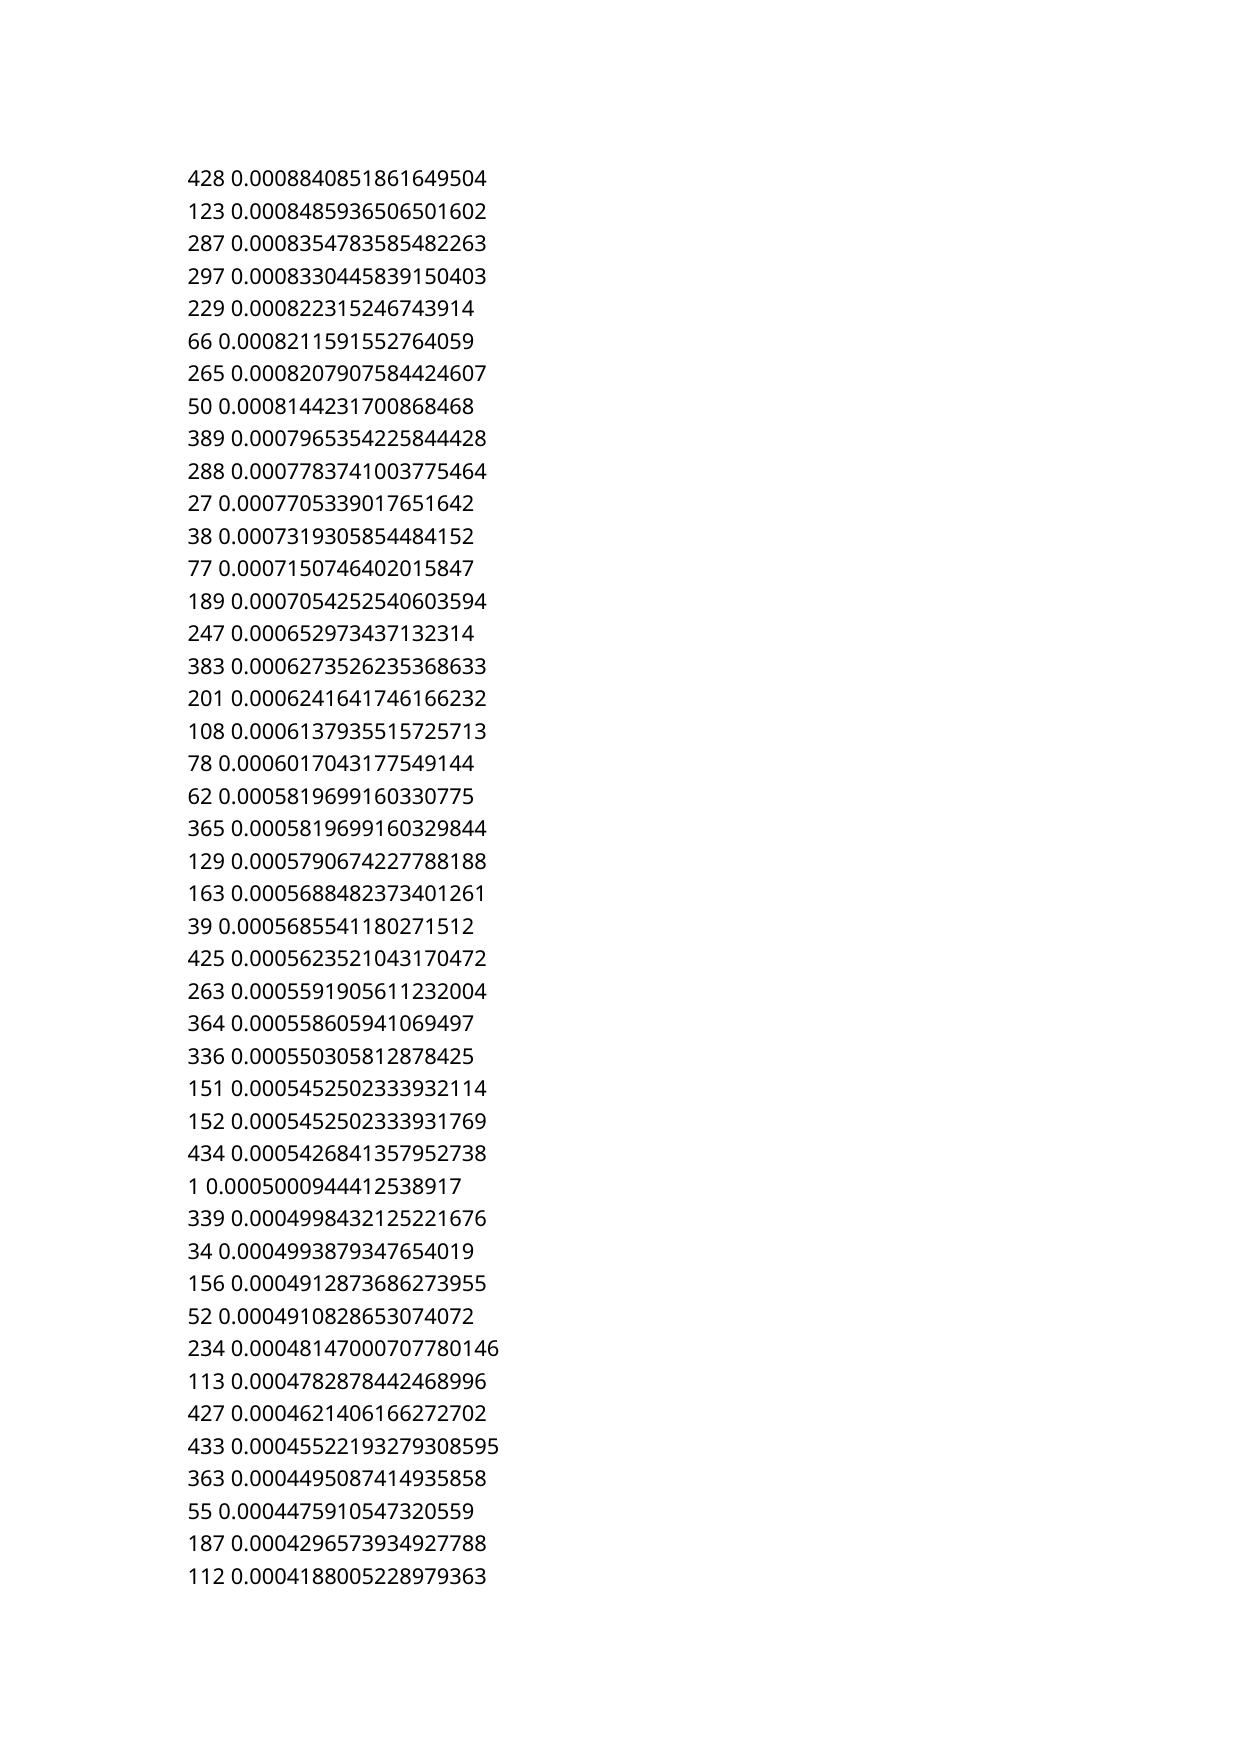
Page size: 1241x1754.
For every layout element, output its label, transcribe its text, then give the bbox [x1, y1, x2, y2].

text 39 0.0005685541180271512 [187, 909, 1053, 942]
text 288 0.0007783741003775464 [187, 454, 1053, 487]
text 55 0.0004475910547320559 [187, 1494, 1053, 1527]
text 336 0.000550305812878425 [187, 1039, 1053, 1072]
text 66 0.0008211591552764059 [187, 324, 1053, 357]
text 383 0.0006273526235368633 [187, 649, 1053, 682]
text 34 0.0004993879347654019 [187, 1234, 1053, 1267]
text 108 0.0006137935515725713 [187, 714, 1053, 747]
text 27 0.0007705339017651642 [187, 487, 1053, 519]
text 77 0.0007150746402015847 [187, 552, 1053, 584]
text 50 0.0008144231700868468 [187, 389, 1053, 422]
text 363 0.0004495087414935858 [187, 1462, 1053, 1494]
text 434 0.0005426841357952738 [187, 1137, 1053, 1169]
text 428 0.0008840851861649504 [187, 162, 1053, 194]
text 297 0.0008330445839150403 [187, 259, 1053, 292]
text 234 0.00048147000707780146 [187, 1332, 1053, 1364]
text 38 0.0007319305854484152 [187, 519, 1053, 552]
text 433 0.00045522193279308595 [187, 1429, 1053, 1462]
text 1 0.0005000944412538917 [187, 1169, 1053, 1202]
text 287 0.0008354783585482263 [187, 227, 1053, 259]
text 62 0.0005819699160330775 [187, 779, 1053, 812]
text 365 0.0005819699160329844 [187, 812, 1053, 844]
text 78 0.0006017043177549144 [187, 747, 1053, 779]
text 151 0.0005452502333932114 [187, 1072, 1053, 1104]
text 163 0.0005688482373401261 [187, 877, 1053, 909]
text 201 0.0006241641746166232 [187, 682, 1053, 714]
text 152 0.0005452502333931769 [187, 1104, 1053, 1137]
text 229 0.000822315246743914 [187, 292, 1053, 324]
text 123 0.0008485936506501602 [187, 194, 1053, 227]
text 113 0.0004782878442468996 [187, 1364, 1053, 1397]
text 129 0.0005790674227788188 [187, 844, 1053, 877]
text 156 0.0004912873686273955 [187, 1267, 1053, 1299]
text 112 0.0004188005228979363 [187, 1559, 1053, 1592]
text 427 0.0004621406166272702 [187, 1397, 1053, 1429]
text 389 0.0007965354225844428 [187, 422, 1053, 454]
text 265 0.0008207907584424607 [187, 357, 1053, 389]
text 247 0.000652973437132314 [187, 617, 1053, 649]
text 364 0.000558605941069497 [187, 1007, 1053, 1039]
text 425 0.0005623521043170472 [187, 942, 1053, 974]
text 187 0.0004296573934927788 [187, 1527, 1053, 1559]
text 263 0.0005591905611232004 [187, 974, 1053, 1007]
text 189 0.0007054252540603594 [187, 584, 1053, 617]
text 339 0.0004998432125221676 [187, 1202, 1053, 1234]
text 52 0.0004910828653074072 [187, 1299, 1053, 1332]
